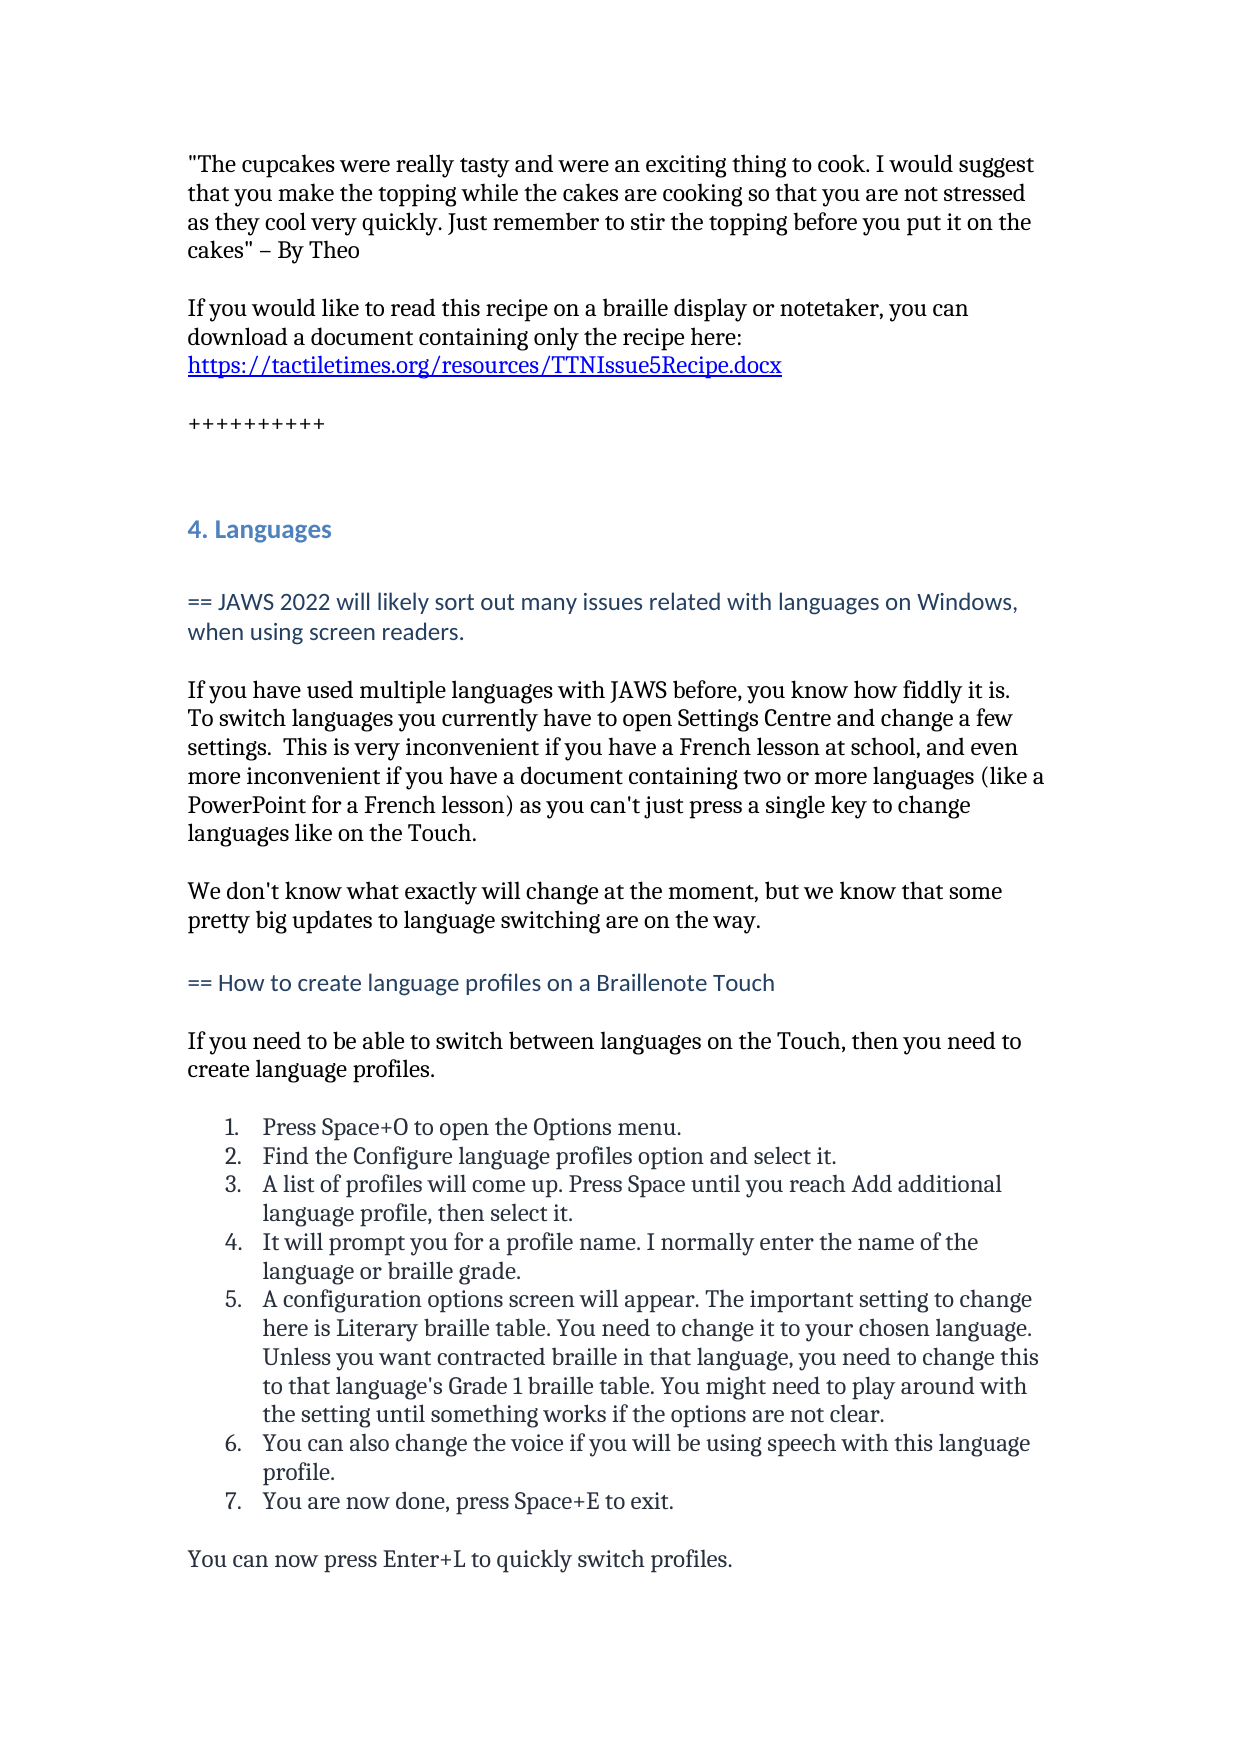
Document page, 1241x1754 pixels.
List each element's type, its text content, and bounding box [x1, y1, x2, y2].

list You are now done, press Space+E to exit. [225, 1487, 1053, 1515]
list A list of profiles will come up. Press Space until you reach Add additional language profile, then select it. [225, 1170, 1053, 1228]
text You can now press Enter+L to quickly switch profiles. [187, 1544, 1053, 1573]
text If you have used multiple languages with JAWS before, you know how fiddly it is. [187, 676, 1053, 704]
text https://tactiletimes.org/resources/TTNIssue5Recipe.docx [187, 351, 1053, 380]
text "The cupcakes were really tasty and were an exciting thing to cook. I would suggest that you make the topping while the cakes are cooking so that you are not stressed as they cool very quickly. Just remember to stir the topping before you put it on the cakes" – By Theo [187, 150, 1053, 265]
list A configuration options screen will appear. The important setting to change here is Literary braille table. You need to change it to your chosen language. Unless you want contracted braille in that language, you need to change this to that language's Grade 1 braille table. You might need to play around with the setting until something works if the options are not clear. [225, 1285, 1053, 1429]
text To switch languages you currently have to open Settings Centre and change a few settings. This is very inconvenient if you have a French lesson at school, and even more inconvenient if you have a document containing two or more languages (like a PowerPoint for a French lesson) as you can't just press a single key to change languages like on the Touch. [187, 704, 1053, 848]
list Press Space+O to open the Options menu. [225, 1113, 1053, 1142]
text If you need to be able to switch between languages on the Touch, then you need to create language profiles. [187, 1027, 1053, 1084]
subtitle == JAWS 2022 will likely sort out many issues related with languages on Windows, when using screen readers. [187, 586, 1053, 647]
text If you would like to read this recipe on a braille display or notetaker, you can download a document containing only the recipe here: [187, 294, 1053, 351]
text ++++++++++ [187, 409, 1053, 437]
subtitle == How to create language profiles on a Braillenote Touch [187, 967, 1053, 998]
list You can also change the voice if you will be using speech with this language profile. [225, 1429, 1053, 1487]
subtitle 4. Languages [187, 512, 1053, 545]
text We don't know what exactly will change at the moment, but we know that some pretty big updates to language switching are on the way. [187, 877, 1053, 934]
list Find the Configure language profiles option and select it. [225, 1142, 1053, 1170]
list It will prompt you for a profile name. I normally enter the name of the language or braille grade. [225, 1228, 1053, 1285]
